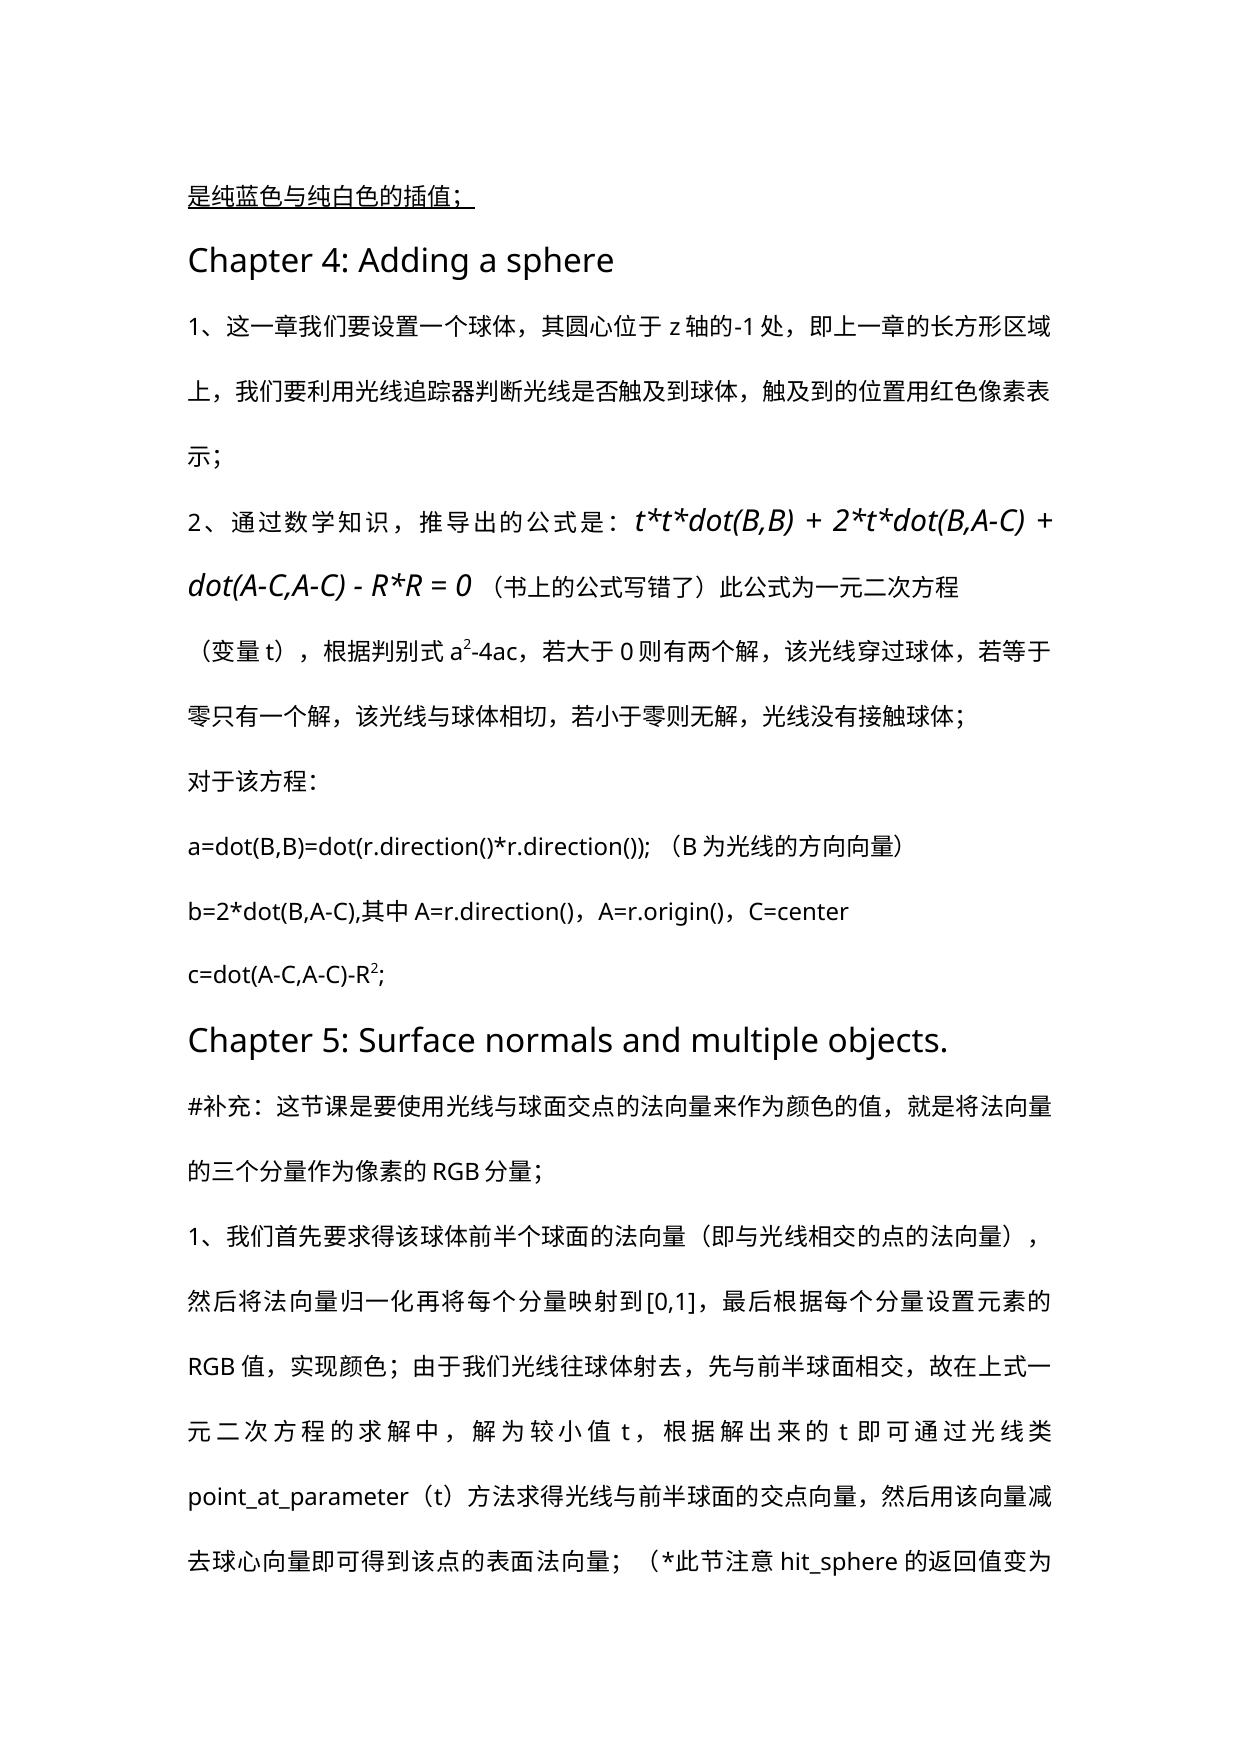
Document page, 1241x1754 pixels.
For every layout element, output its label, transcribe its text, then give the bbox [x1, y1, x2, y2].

text 2、通过数学知识，推导出的公式是：t*t*dot(B,B) + 2*t*dot(B,A-C) + dot(A-C,A-C) - R*R = 0 （书上的公式写错了）此公式为一元二次方程 [187, 487, 1053, 617]
text b=2*dot(B,A-C),其中A=r.direction()，A=r.origin()，C=center [187, 877, 1053, 942]
text 1、这一章我们要设置一个球体，其圆心位于z轴的-1处，即上一章的长方形区域上，我们要利用光线追踪器判断光线是否触及到球体，触及到的位置用红色像素表示； [187, 292, 1053, 487]
text （变量t），根据判别式a2-4ac，若大于0则有两个解，该光线穿过球体，若等于零只有一个解，该光线与球体相切，若小于零则无解，光线没有接触球体； [187, 617, 1053, 747]
text 对于该方程： [187, 747, 1053, 812]
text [187, 1202, 1053, 1592]
text Chapter 4: Adding a sphere [187, 227, 1053, 292]
text #补充：这节课是要使用光线与球面交点的法向量来作为颜色的值，就是将法向量的三个分量作为像素的RGB分量； [187, 1072, 1053, 1202]
text c=dot(A-C,A-C)-R2; [187, 942, 1053, 1007]
text Chapter 5: Surface normals and multiple objects. [187, 1007, 1053, 1072]
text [187, 162, 1053, 227]
text a=dot(B,B)=dot(r.direction()*r.direction()); （B为光线的方向向量） [187, 812, 1053, 877]
